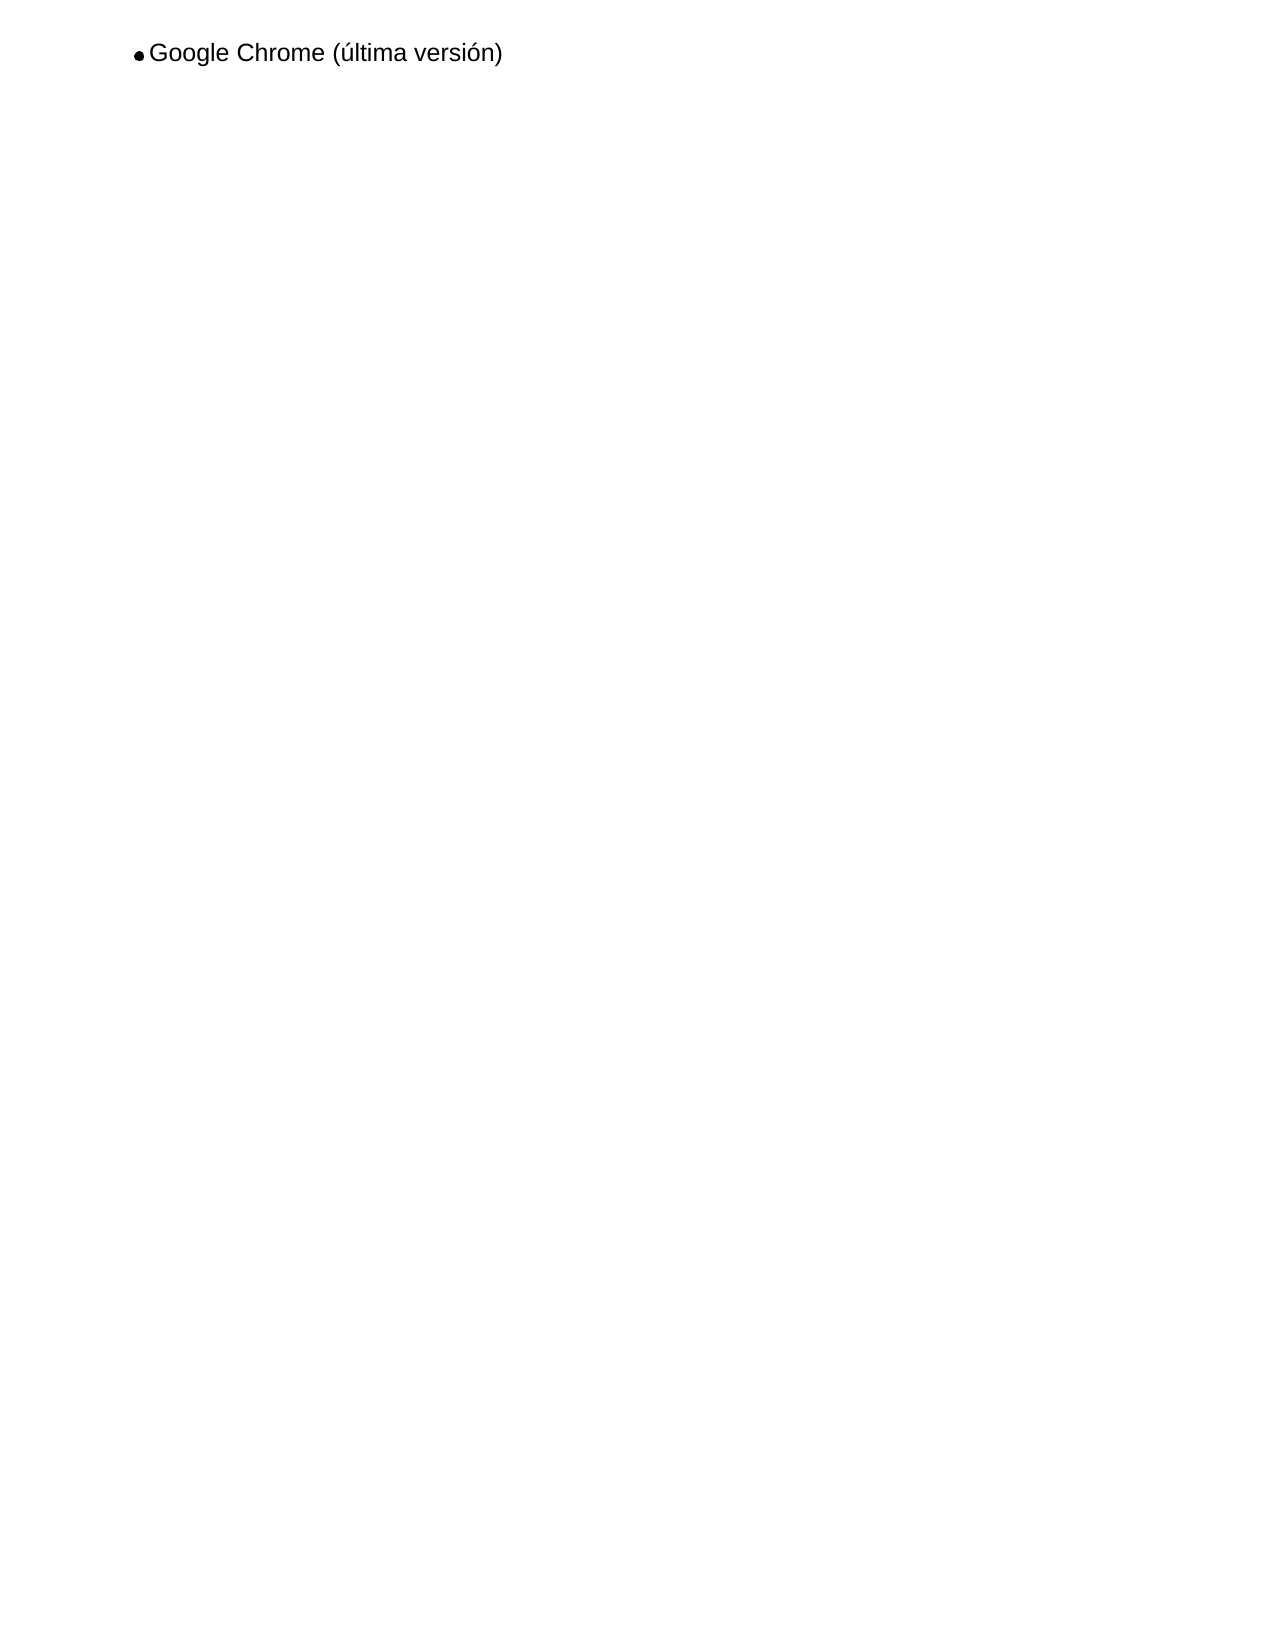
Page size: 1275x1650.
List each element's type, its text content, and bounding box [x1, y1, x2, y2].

text Google Chrome (última versión) [134, 37, 1237, 69]
picture [134, 51, 144, 61]
